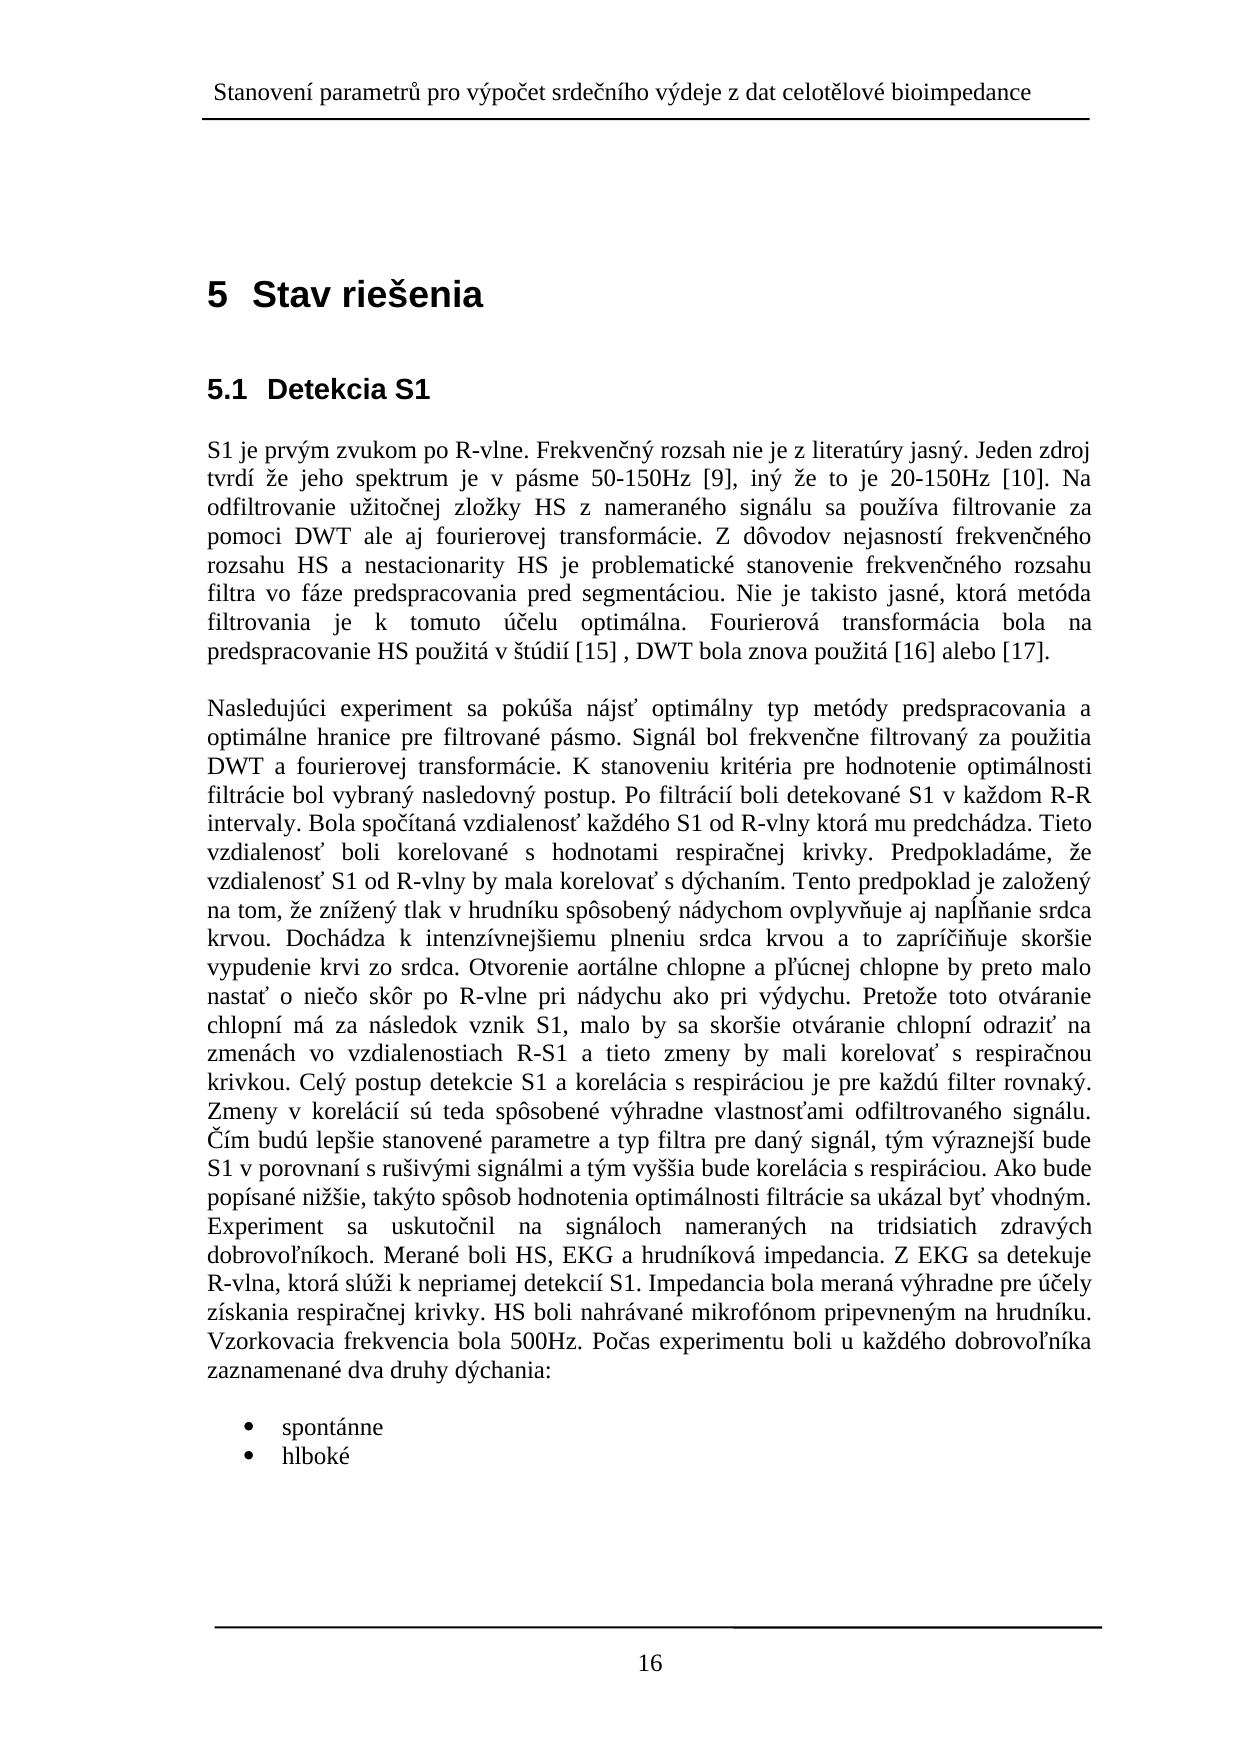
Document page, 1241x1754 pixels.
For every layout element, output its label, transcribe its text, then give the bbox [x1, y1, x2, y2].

text S1 je prvým zvukom po R-vlne. Frekvenčný rozsah nie je z literatúry jasný. Jeden zdroj tvrdí že jeho spektrum je v pásme 50-150Hz [9], iný že to je 20-150Hz [10]. Na odfiltrovanie užitočnej zložky HS z nameraného signálu sa používa filtrovanie za pomoci DWT ale aj fourierovej transformácie. Z dôvodov nejasností frekvenčného rozsahu HS a nestacionarity HS je problematické stanovenie frekvenčného rozsahu filtra vo fáze predspracovania pred segmentáciou. Nie je takisto jasné, ktorá metóda filtrovania je k tomuto účelu optimálna. Fourierová transformácia bola na predspracovanie HS použitá v štúdií [15] , DWT bola znova použitá [16] alebo [17]. [207, 435, 1092, 665]
subtitle Detekcia S1 [207, 372, 1092, 406]
list spontánne [244, 1412, 1092, 1441]
subtitle Stav riešenia [207, 273, 1092, 316]
list hlboké [244, 1441, 1092, 1470]
text Nasledujúci experiment sa pokúša nájsť optimálny typ metódy predspracovania a optimálne hranice pre filtrované pásmo. Signál bol frekvenčne filtrovaný za použitia DWT a fourierovej transformácie. K stanoveniu kritéria pre hodnotenie optimálnosti filtrácie bol vybraný nasledovný postup. Po filtrácií boli detekované S1 v každom R-R intervaly. Bola spočítaná vzdialenosť každého S1 od R-vlny ktorá mu predchádza. Tieto vzdialenosť boli korelované s hodnotami respiračnej krivky. Predpokladáme, že vzdialenosť S1 od R-vlny by mala korelovať s dýchaním. Tento predpoklad je založený na tom, že znížený tlak v hrudníku spôsobený nádychom ovplyvňuje aj napĺňanie srdca krvou. Dochádza k intenzívnejšiemu plneniu srdca krvou a to zapríčiňuje skoršie vypudenie krvi zo srdca. Otvorenie aortálne chlopne a pľúcnej chlopne by preto malo nastať o niečo skôr po R-vlne pri nádychu ako pri výdychu. Pretože toto otváranie chlopní má za následok vznik S1, malo by sa skoršie otváranie chlopní odraziť na zmenách vo vzdialenostiach R-S1 a tieto zmeny by mali korelovať s respiračnou krivkou. Celý postup detekcie S1 a korelácia s respiráciou je pre každú filter rovnaký. Zmeny v korelácií sú teda spôsobené výhradne vlastnosťami odfiltrovaného signálu. Čím budú lepšie stanovené parametre a typ filtra pre daný signál, tým výraznejší bude S1 v porovnaní s rušivými signálmi a tým vyššia bude korelácia s respiráciou. Ako bude popísané nižšie, takýto spôsob hodnotenia optimálnosti filtrácie sa ukázal byť vhodným. Experiment sa uskutočnil na signáloch nameraných na tridsiatich zdravých dobrovoľníkoch. Merané boli HS, EKG a hrudníková impedancia. Z EKG sa detekuje R-vlna, ktorá slúži k nepriamej detekcií S1. Impedancia bola meraná výhradne pre účely získania respiračnej krivky. HS boli nahrávané mikrofónom pripevneným na hrudníku. Vzorkovacia frekvencia bola 500Hz. Počas experimentu boli u každého dobrovoľníka zaznamenané dva druhy dýchania: [207, 693, 1092, 1383]
